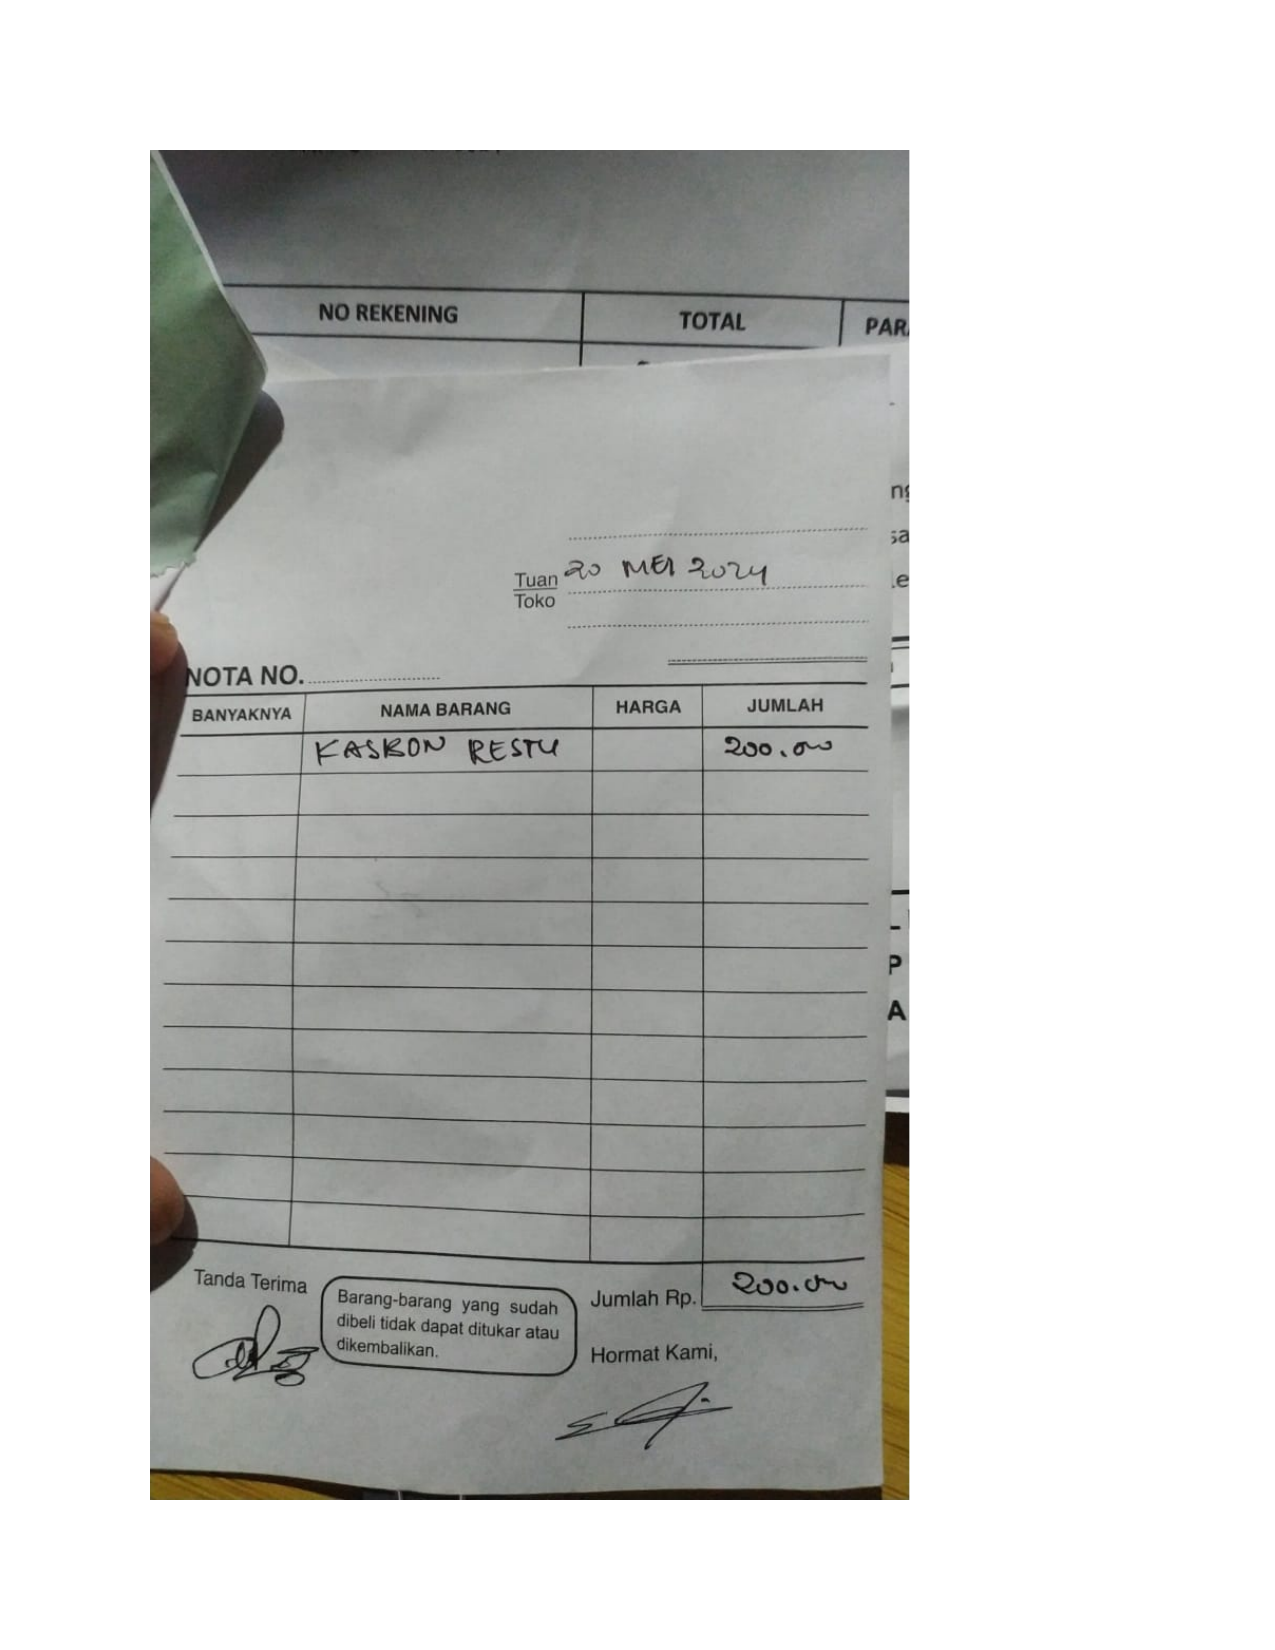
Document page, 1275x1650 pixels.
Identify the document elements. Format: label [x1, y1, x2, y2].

picture [150, 150, 910, 1500]
